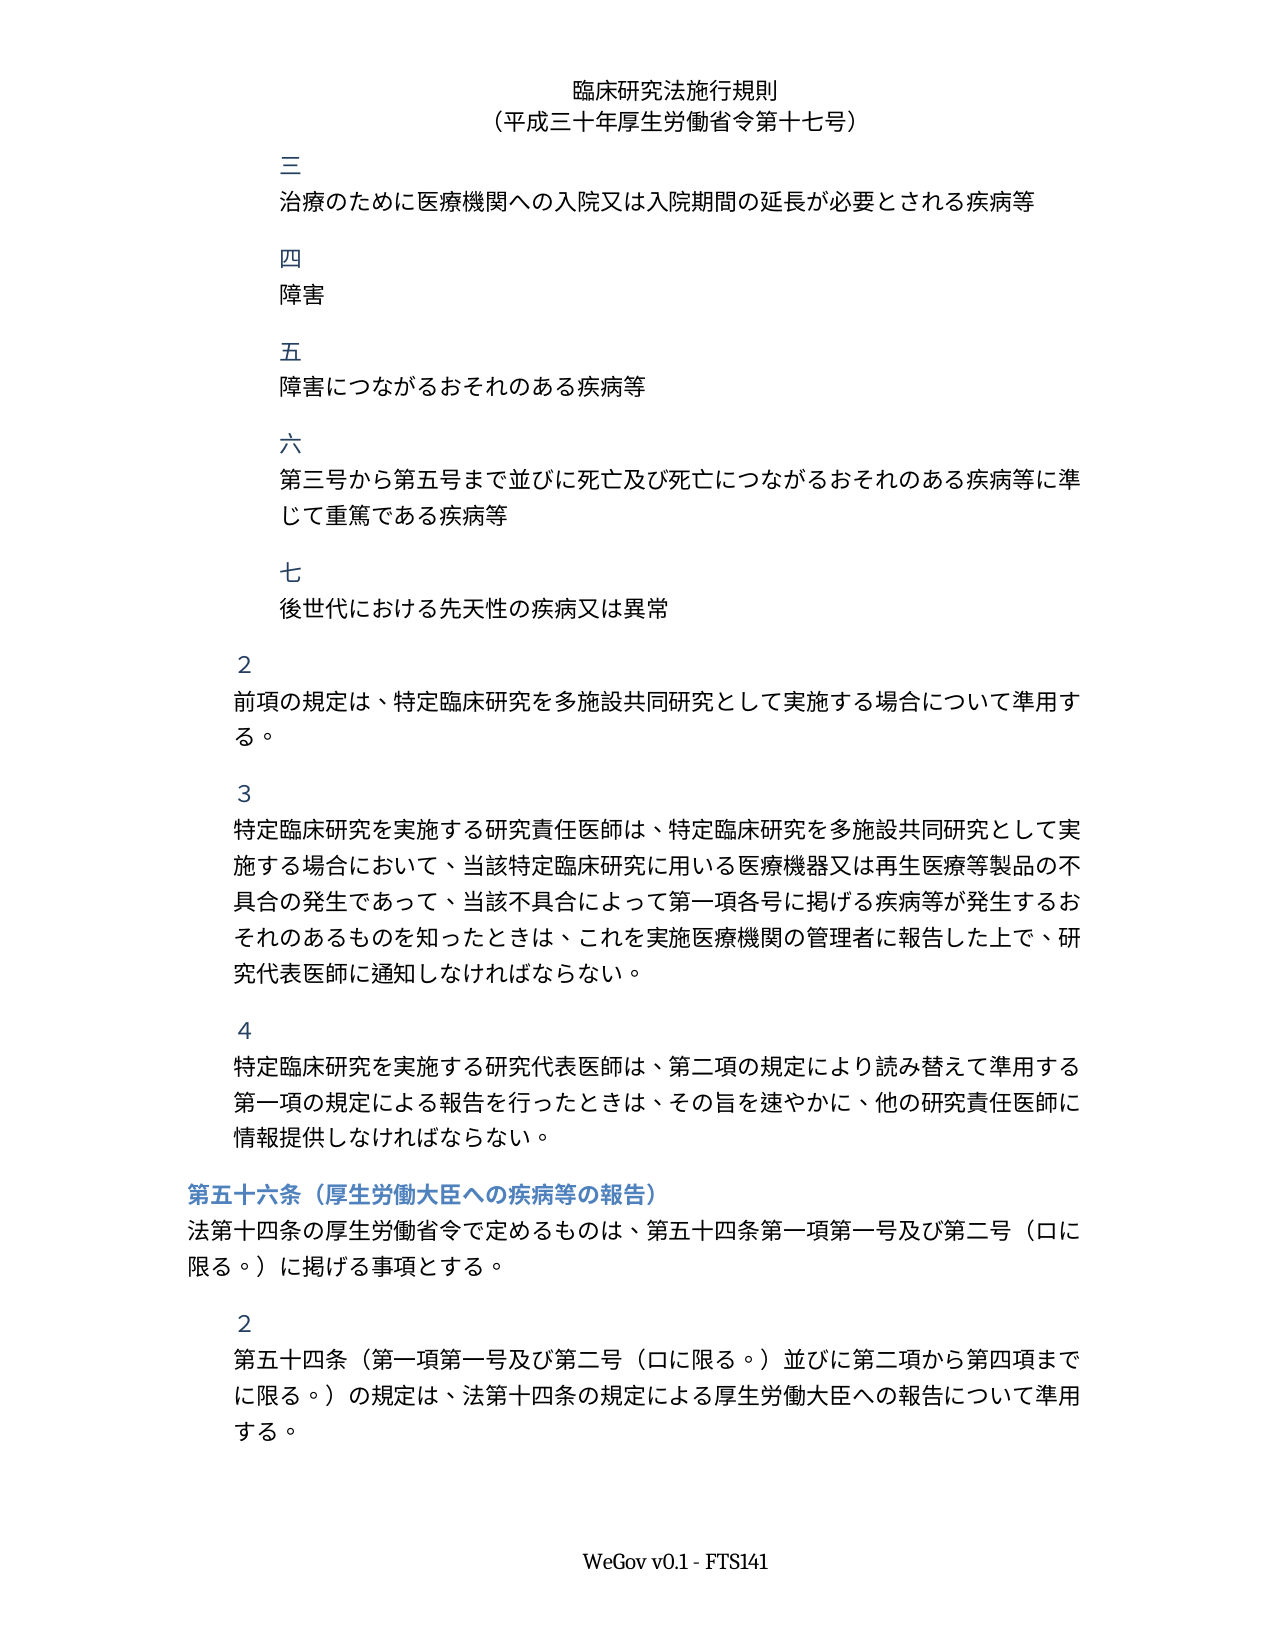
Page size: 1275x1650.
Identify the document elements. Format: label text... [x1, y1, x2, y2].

text 第五十四条（第一項第一号及び第二号（ロに限る。）並びに第二項から第四項までに限る。）の規定は、法第十四条の規定による厚生労働大臣への報告について準用する。 [233, 1344, 1087, 1447]
subtitle 第五十六条（厚生労働大臣への疾病等の報告） [187, 1179, 1087, 1210]
text 特定臨床研究を実施する研究代表医師は、第二項の規定により読み替えて準用する第一項の規定による報告を行ったときは、その旨を速やかに、他の研究責任医師に情報提供しなければならない。 [233, 1051, 1087, 1154]
subtitle ２ [233, 1308, 1087, 1339]
subtitle ４ [233, 1014, 1087, 1046]
subtitle 三 [279, 150, 1087, 181]
subtitle 四 [279, 243, 1087, 274]
subtitle ３ [233, 778, 1087, 809]
text 障害につながるおそれのある疾病等 [279, 371, 1087, 403]
text 第三号から第五号まで並びに死亡及び死亡につながるおそれのある疾病等に準じて重篤である疾病等 [279, 464, 1087, 531]
text 特定臨床研究を実施する研究責任医師は、特定臨床研究を多施設共同研究として実施する場合において、当該特定臨床研究に用いる医療機器又は再生医療等製品の不具合の発生であって、当該不具合によって第一項各号に掲げる疾病等が発生するおそれのあるものを知ったときは、これを実施医療機関の管理者に報告した上で、研究代表医師に通知しなければならない。 [233, 814, 1087, 989]
subtitle 五 [279, 335, 1087, 367]
text 前項の規定は、特定臨床研究を多施設共同研究として実施する場合について準用する。 [233, 685, 1087, 753]
text 後世代における先天性の疾病又は異常 [279, 593, 1087, 624]
text 法第十四条の厚生労働省令で定めるものは、第五十四条第一項第一号及び第二号（ロに限る。）に掲げる事項とする。 [187, 1215, 1087, 1282]
text 障害 [279, 279, 1087, 310]
subtitle ２ [233, 649, 1087, 681]
subtitle 七 [279, 557, 1087, 588]
text 治療のために医療機関への入院又は入院期間の延長が必要とされる疾病等 [279, 186, 1087, 217]
subtitle 六 [279, 428, 1087, 459]
